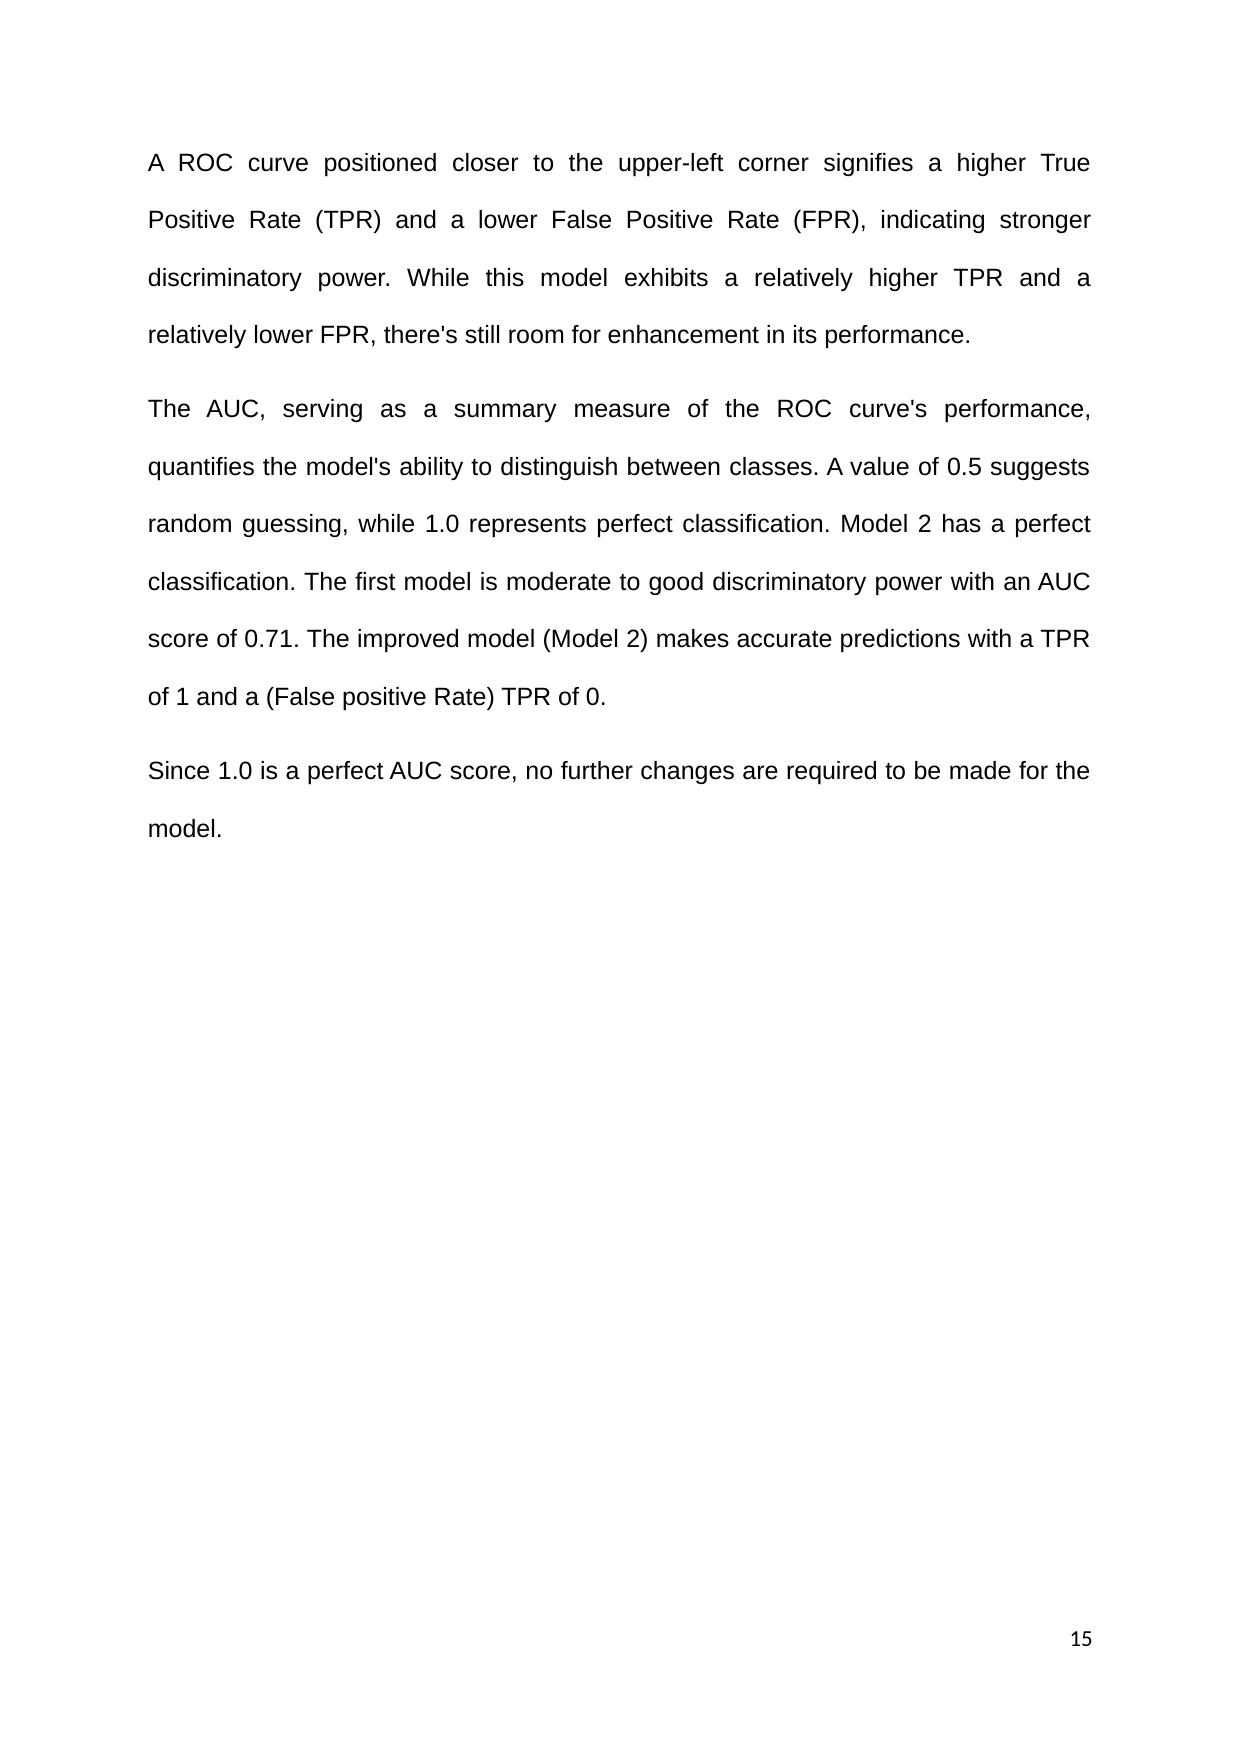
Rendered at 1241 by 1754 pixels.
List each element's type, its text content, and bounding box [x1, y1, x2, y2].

text The AUC, serving as a summary measure of the ROC curve's performance, quantifies the model's ability to distinguish between classes. A value of 0.5 suggests random guessing, while 1.0 represents perfect classification. Model 2 has a perfect classification. The first model is moderate to good discriminatory power with an AUC score of 0.71. The improved model (Model 2) makes accurate predictions with a TPR of 1 and a (False positive Rate) TPR of 0. [148, 394, 1092, 711]
text Since 1.0 is a perfect AUC score, no further changes are required to be made for the model. [148, 756, 1092, 842]
text A ROC curve positioned closer to the upper-left corner signifies a higher True Positive Rate (TPR) and a lower False Positive Rate (FPR), indicating stronger discriminatory power. While this model exhibits a relatively higher TPR and a relatively lower FPR, there's still room for enhancement in its performance. [148, 148, 1092, 349]
